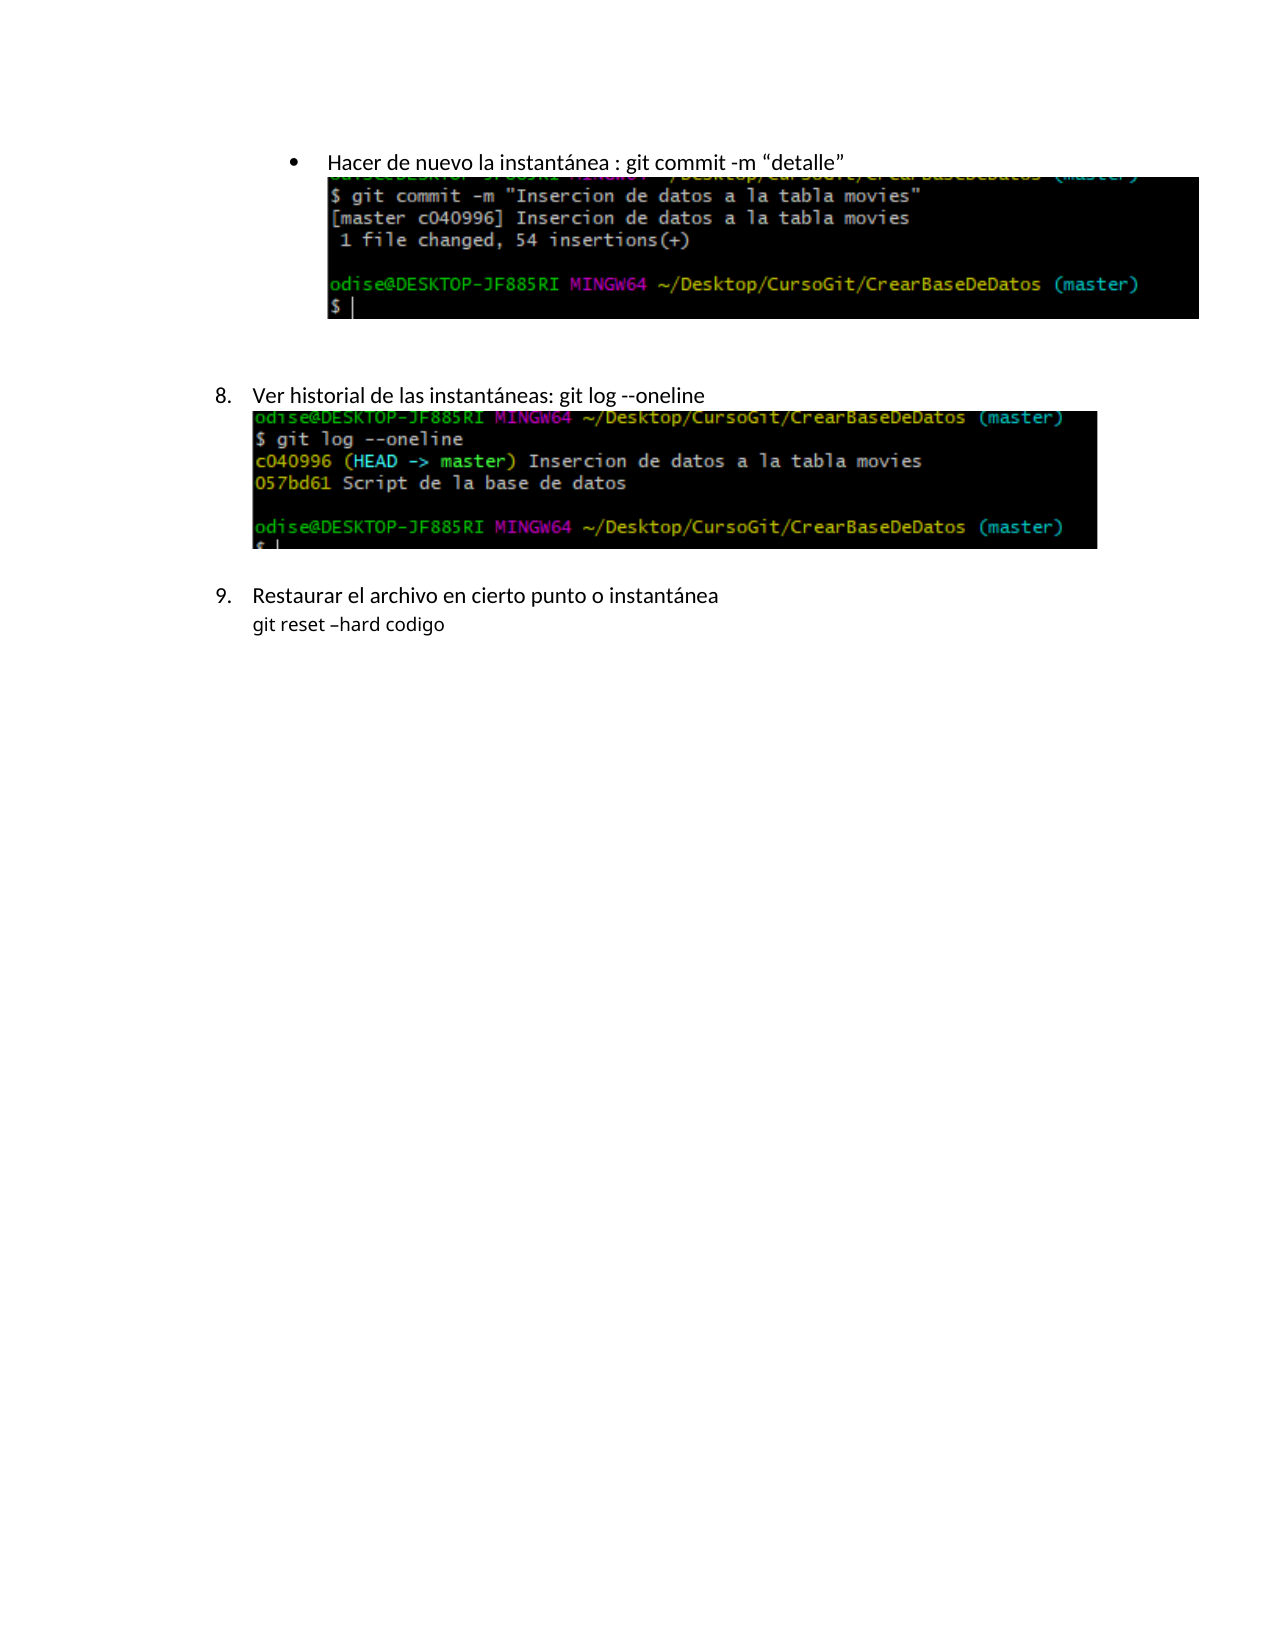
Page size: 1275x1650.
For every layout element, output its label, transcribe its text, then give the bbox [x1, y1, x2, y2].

list Ver historial de las instantáneas: git log --oneline [215, 381, 1098, 409]
picture [252, 411, 1098, 549]
list Hacer de nuevo la instantánea : git commit -m “detalle” [290, 148, 1098, 176]
list git reset –hard codigo [252, 611, 1098, 637]
list Restaurar el archivo en cierto punto o instantánea [215, 581, 1098, 609]
picture [327, 177, 1199, 319]
